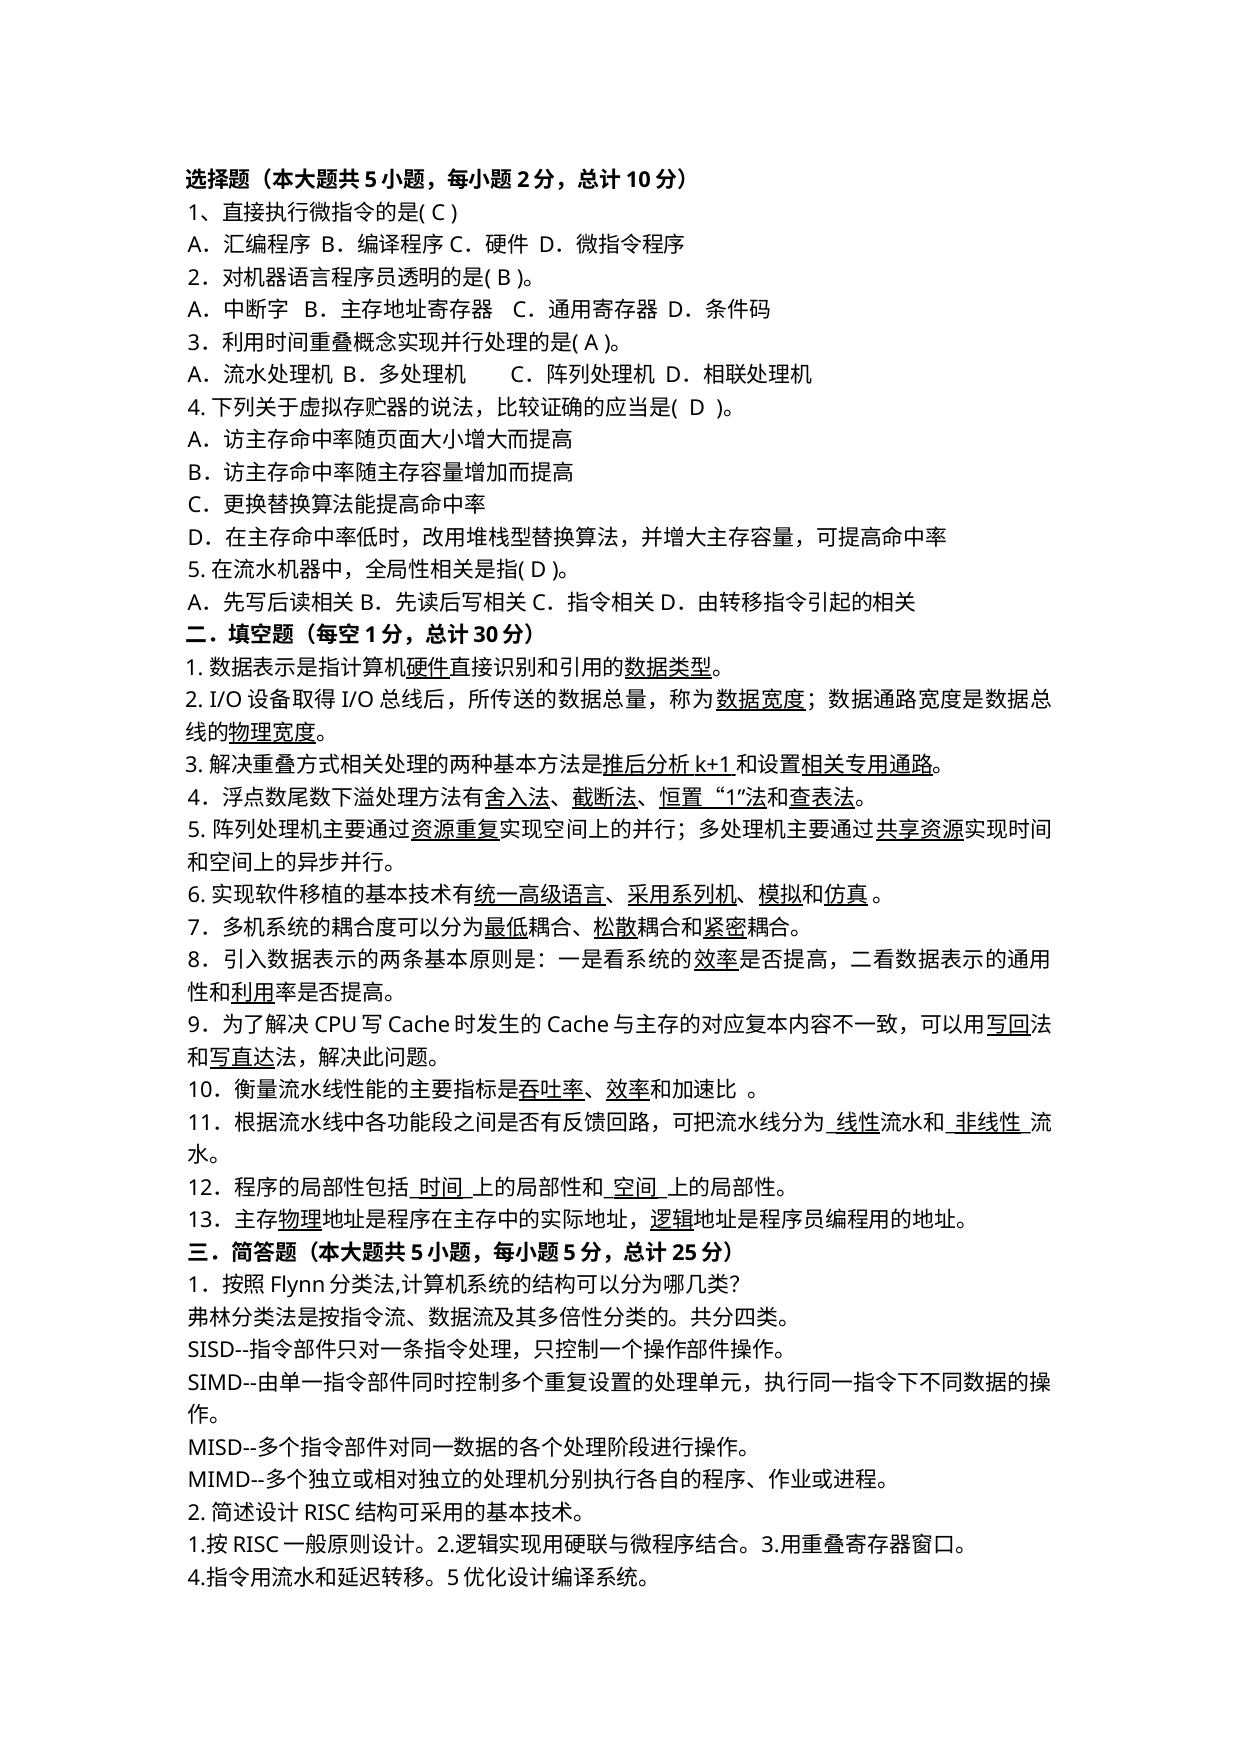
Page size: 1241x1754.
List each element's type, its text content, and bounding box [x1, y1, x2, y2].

text SISD--指令部件只对一条指令处理，只控制一个操作部件操作。 [187, 1332, 1053, 1364]
text 5. 阵列处理机主要通过资源重复实现空间上的并行；多处理机主要通过共享资源实现时间和空间上的异步并行。 [187, 812, 1053, 877]
text 3. 解决重叠方式相关处理的两种基本方法是推后分析k+1和设置相关专用通路。 [185, 747, 1053, 779]
text MISD--多个指令部件对同一数据的各个处理阶段进行操作。 [187, 1429, 1053, 1462]
text 4. 下列关于虚拟存贮器的说法，比较证确的应当是( D )。 [187, 389, 1053, 422]
text 1.按RISC一般原则设计。2.逻辑实现用硬联与微程序结合。3.用重叠寄存器窗口。 [187, 1527, 1053, 1559]
text 12．程序的局部性包括_时间_上的局部性和_空间_上的局部性。 [187, 1169, 1053, 1202]
text 选择题（本大题共5小题，每小题2分，总计10分） [185, 162, 1053, 194]
text 9．为了解决CPU写Cache时发生的Cache与主存的对应复本内容不一致，可以用写回法和写直达法，解决此问题。 [187, 1007, 1053, 1072]
text 6. 实现软件移植的基本技术有统一高级语言、采用系列机、模拟和仿真 。 [187, 877, 1053, 909]
text D．在主存命中率低时，改用堆栈型替换算法，并增大主存容量，可提高命中率 [187, 519, 1053, 552]
text SIMD--由单一指令部件同时控制多个重复设置的处理单元，执行同一指令下不同数据的操作。 [187, 1364, 1053, 1429]
text A．流水处理机 B．多处理机 C．阵列处理机 D．相联处理机 [187, 357, 1053, 389]
text 11．根据流水线中各功能段之间是否有反馈回路，可把流水线分为_线性流水和_非线性_流水。 [187, 1104, 1053, 1169]
text 弗林分类法是按指令流、数据流及其多倍性分类的。共分四类。 [187, 1299, 1053, 1332]
text 3．利用时间重叠概念实现并行处理的是( A )。 [187, 324, 1053, 357]
text 4．浮点数尾数下溢处理方法有舍入法、截断法、恒置“1”法和查表法。 [187, 779, 1053, 812]
text A．汇编程序 B．编译程序 C．硬件 D．微指令程序 [187, 227, 1053, 259]
text 10．衡量流水线性能的主要指标是吞吐率、效率和加速比 。 [187, 1072, 1053, 1104]
text 4.指令用流水和延迟转移。5优化设计编译系统。 [187, 1559, 1053, 1592]
text 2. I/O设备取得I/O总线后，所传送的数据总量，称为数据宽度；数据通路宽度是数据总线的物理宽度。 [185, 682, 1053, 747]
text 1. 数据表示是指计算机硬件直接识别和引用的数据类型。 [185, 649, 1053, 682]
text A．先写后读相关 B．先读后写相关 C．指令相关 D．由转移指令引起的相关 [187, 584, 1053, 617]
text 2．对机器语言程序员透明的是( B )。 [187, 259, 1053, 292]
text 13．主存物理地址是程序在主存中的实际地址，逻辑地址是程序员编程用的地址。 [187, 1202, 1053, 1234]
text C．更换替换算法能提高命中率 [187, 487, 1053, 519]
text 三．简答题（本大题共5小题，每小题5分，总计25分） [187, 1234, 1053, 1267]
text A．中断字 B．主存地址寄存器 C．通用寄存器 D．条件码 [187, 292, 1053, 324]
text 二．填空题（每空1分，总计30分） [185, 617, 1053, 649]
text 2. 简述设计RISC结构可采用的基本技术。 [187, 1494, 1053, 1527]
text 1．按照Flynn分类法,计算机系统的结构可以分为哪几类？ [187, 1267, 1053, 1299]
text MIMD--多个独立或相对独立的处理机分别执行各自的程序、作业或进程。 [187, 1462, 1053, 1494]
text 7．多机系统的耦合度可以分为最低耦合、松散耦合和紧密耦合。 [187, 909, 1053, 942]
text B．访主存命中率随主存容量增加而提高 [187, 454, 1053, 487]
text 5. 在流水机器中，全局性相关是指( D )。 [187, 552, 1053, 584]
text 1、直接执行微指令的是( C ) [187, 194, 1053, 227]
text 8．引入数据表示的两条基本原则是：一是看系统的效率是否提高，二看数据表示的通用性和利用率是否提高。 [187, 942, 1053, 1007]
text A．访主存命中率随页面大小增大而提高 [187, 422, 1053, 454]
